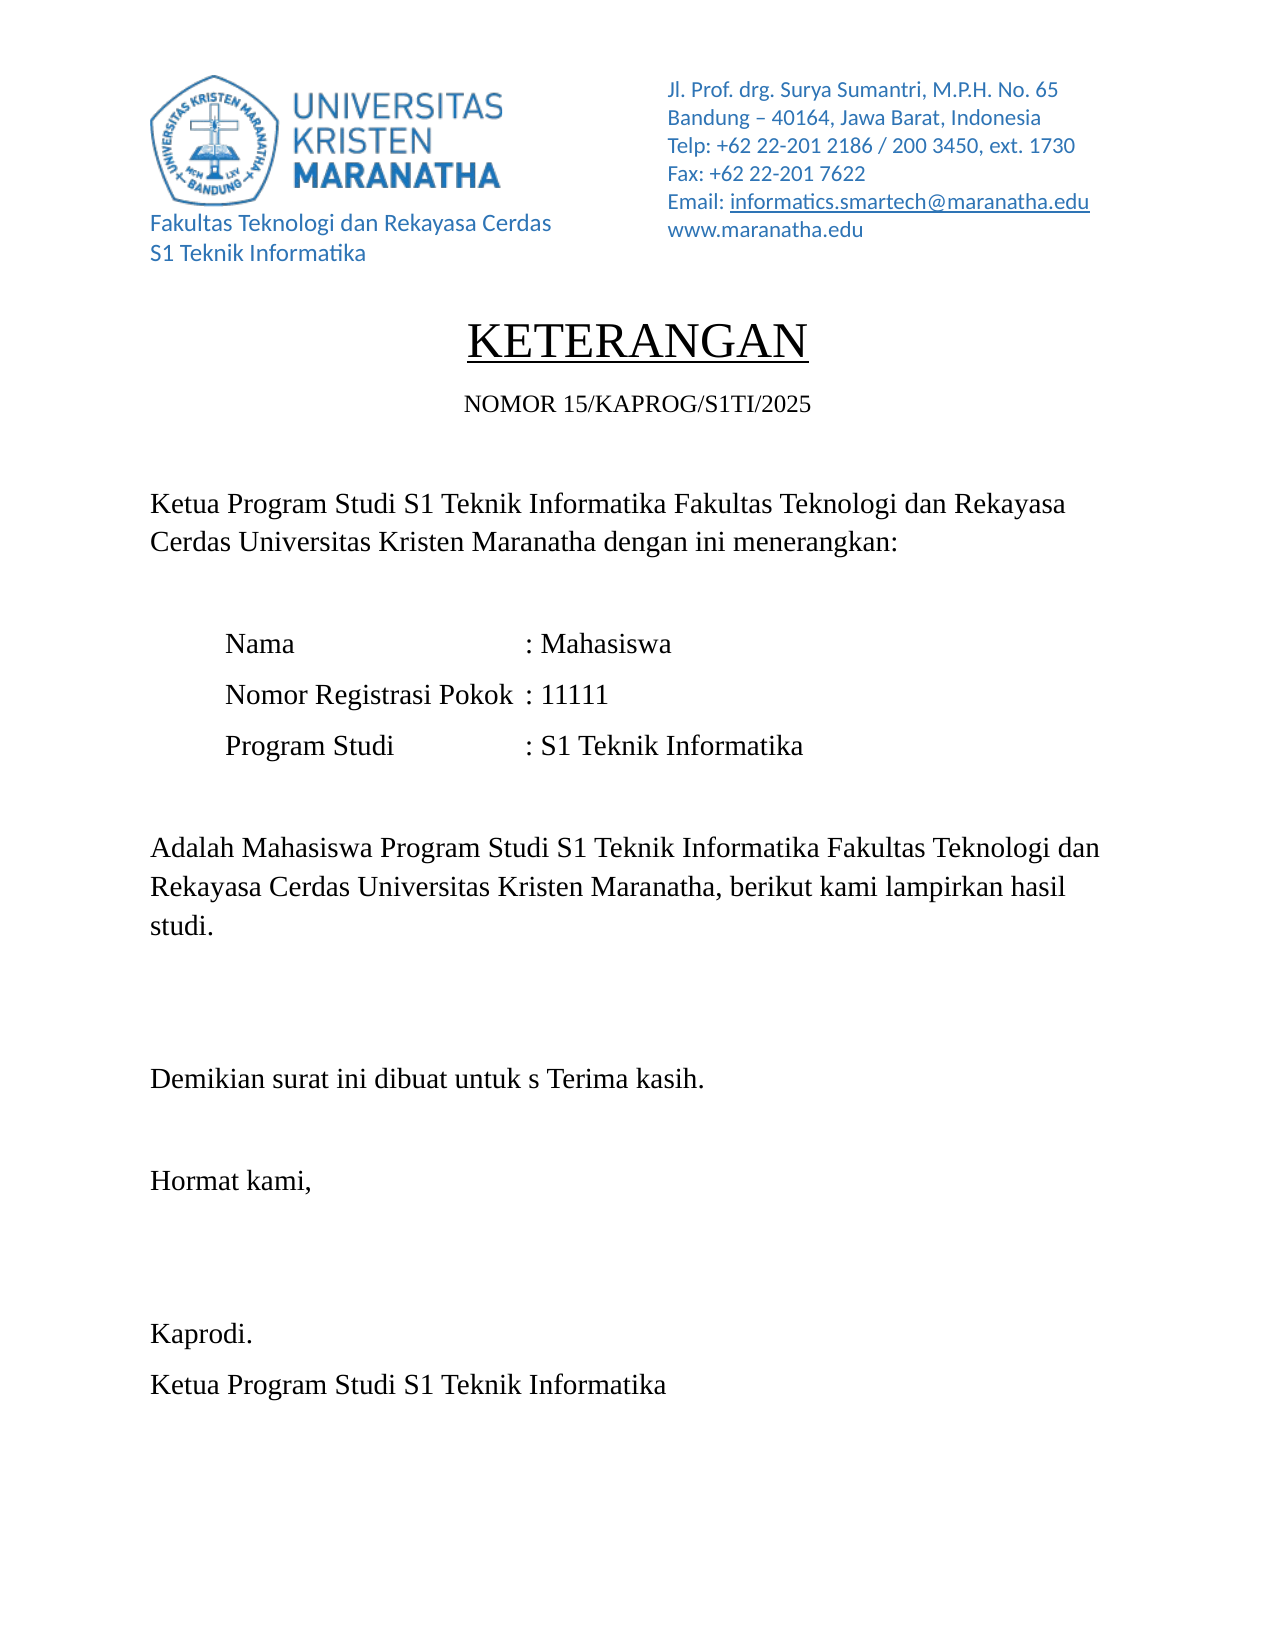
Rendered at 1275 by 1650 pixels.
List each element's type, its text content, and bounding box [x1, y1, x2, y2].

text Nomor Registrasi Pokok : 11111 [150, 677, 1125, 711]
text Demikian surat ini dibuat untuk s Terima kasih. [150, 1061, 1125, 1094]
text Program Studi : S1 Teknik Informatika [150, 728, 1125, 762]
text Ketua Program Studi S1 Teknik Informatika [150, 1367, 1125, 1401]
text NOMOR 15/KAPROG/S1TI/2025 [150, 389, 1125, 418]
text Adalah Mahasiswa Program Studi S1 Teknik Informatika Fakultas Teknologi dan Rekayasa Cerdas Universitas Kristen Maranatha, berikut kami lampirkan hasil studi. [150, 831, 1125, 941]
picture [150, 75, 503, 207]
text KETERANGAN [150, 311, 1125, 368]
text Nama : Mahasiswa [150, 626, 1125, 660]
text Hormat kami, [150, 1163, 1125, 1196]
text Kaprodi. [150, 1316, 1125, 1349]
text Ketua Program Studi S1 Teknik Informatika Fakultas Teknologi dan Rekayasa Cerdas Universitas Kristen Maranatha dengan ini menerangkan: [150, 486, 1125, 558]
